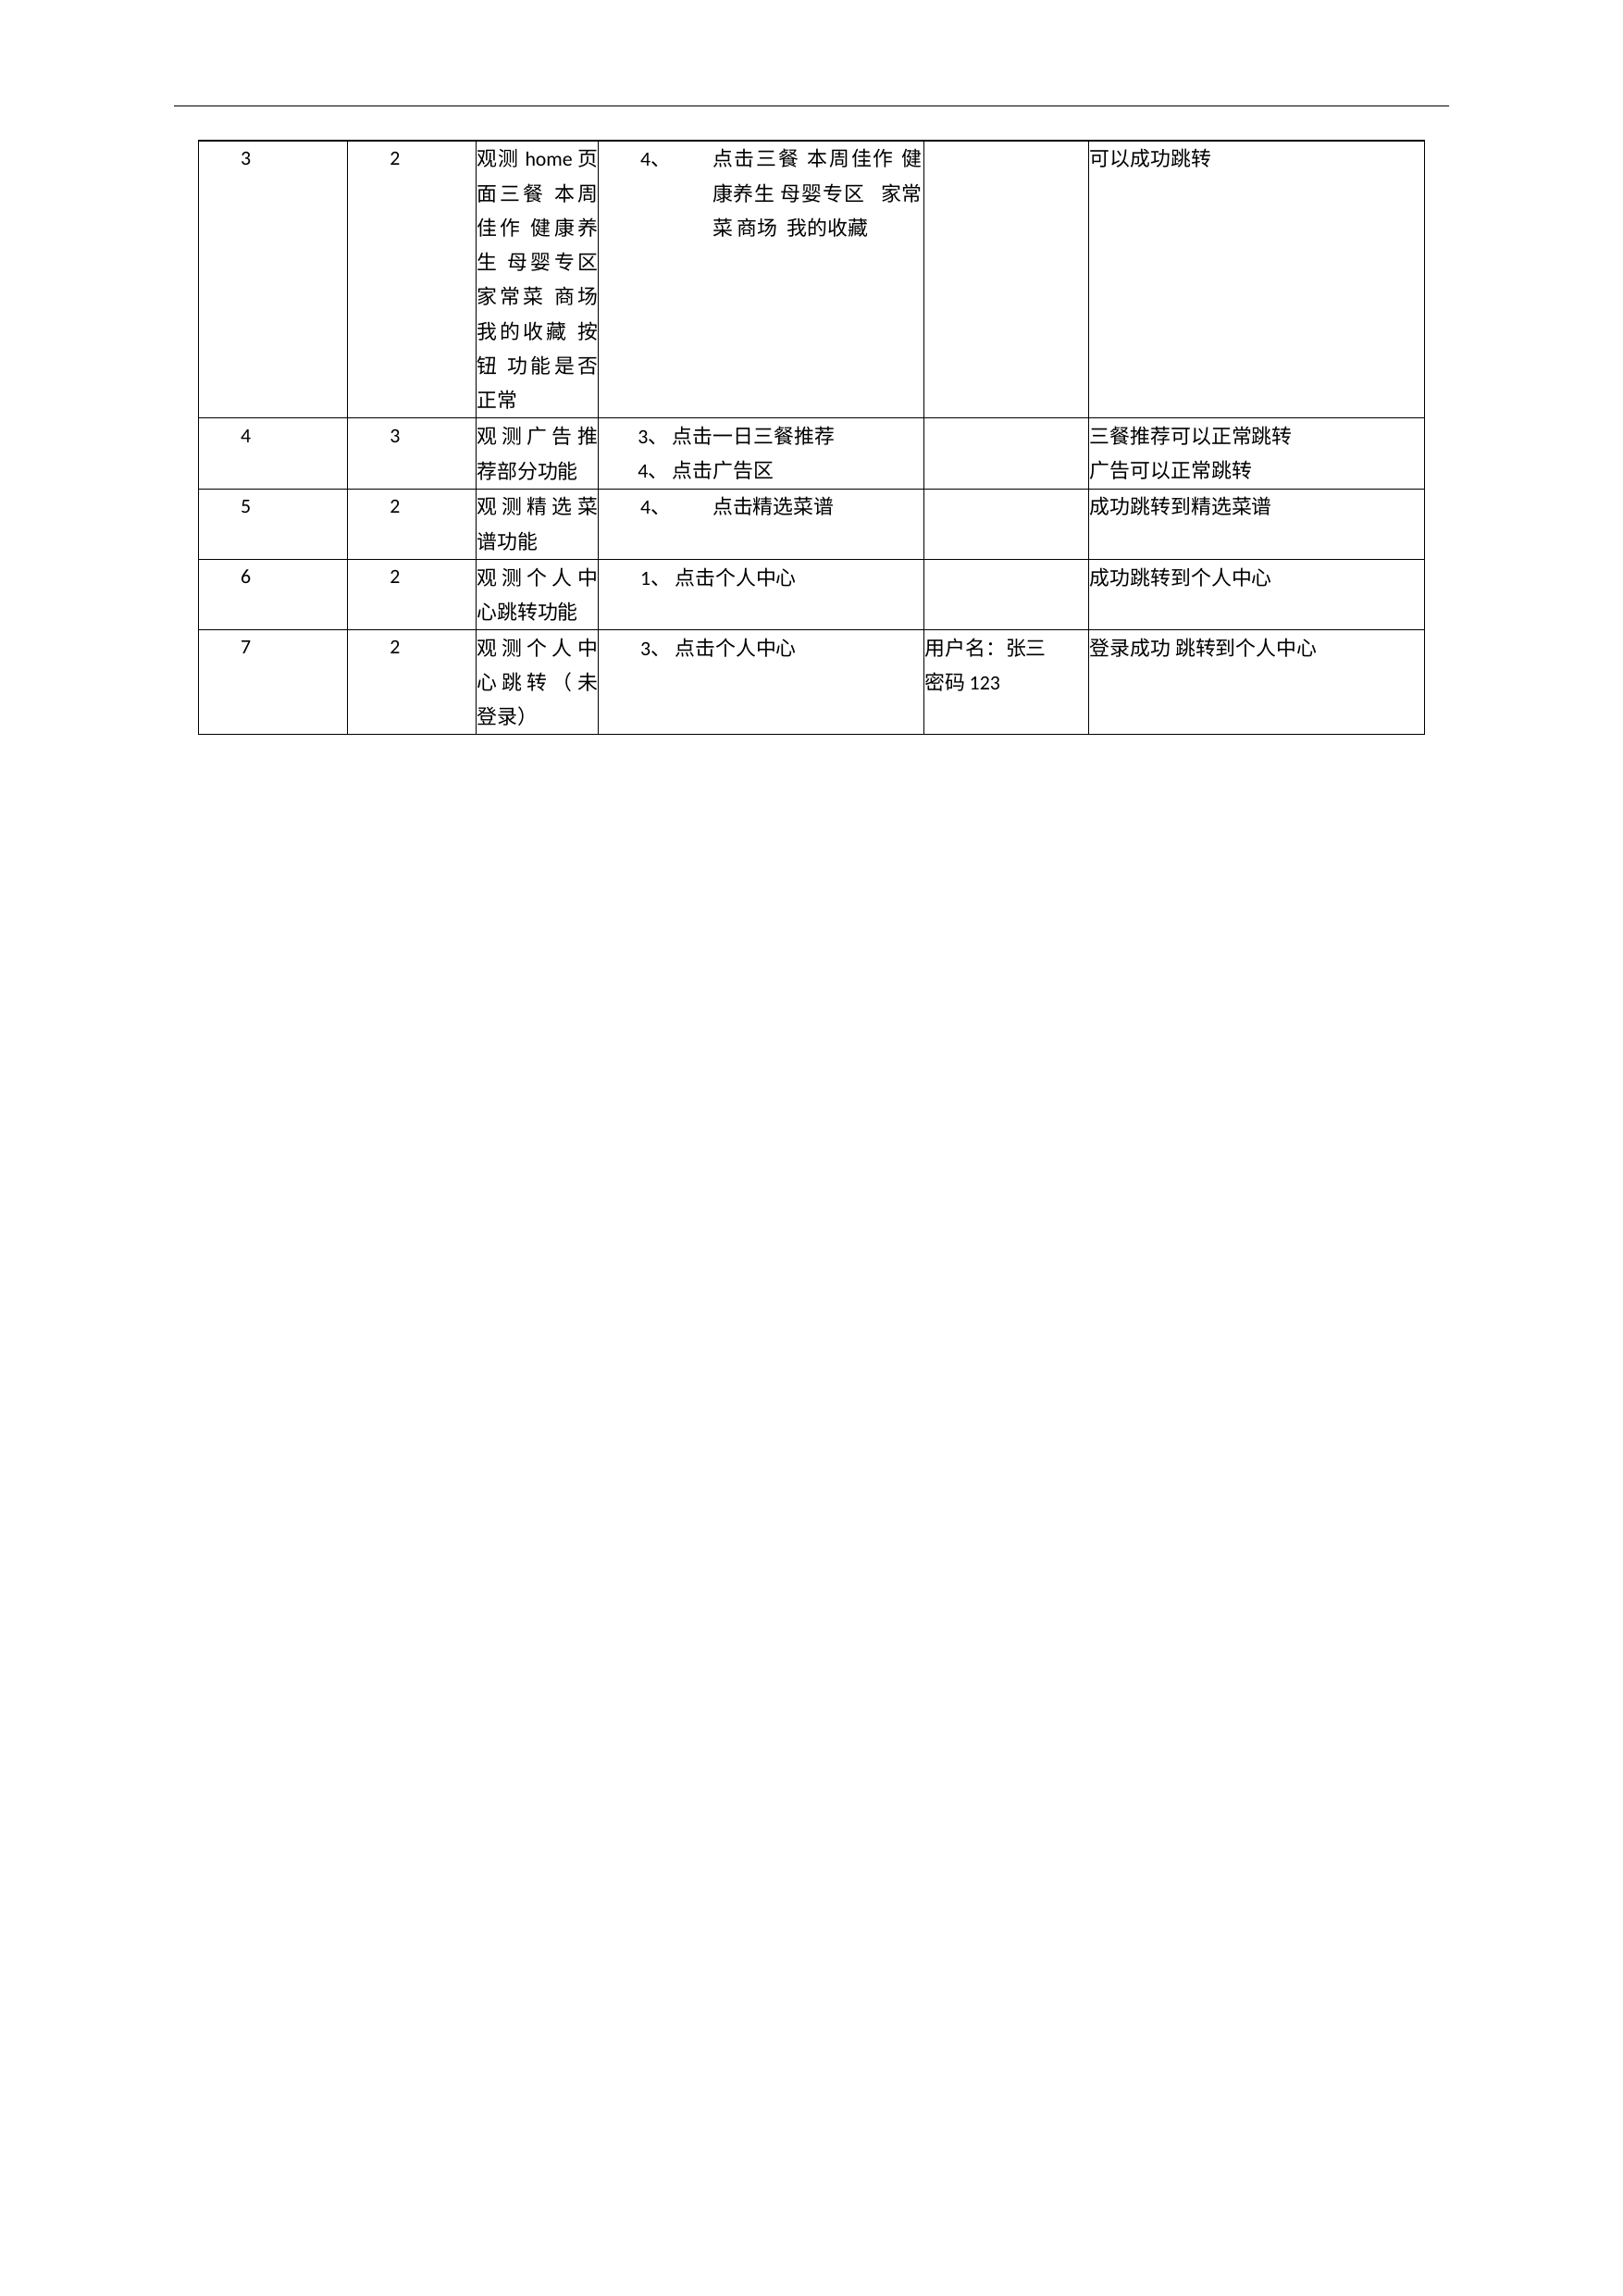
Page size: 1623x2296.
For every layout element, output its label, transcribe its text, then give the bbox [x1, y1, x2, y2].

table_cell 6 [199, 560, 347, 629]
table_cell [924, 560, 1088, 629]
table_cell 4 [199, 418, 347, 488]
table_cell 2 [348, 630, 476, 734]
table_cell 7 [199, 630, 347, 734]
table_cell 点击一日三餐推荐 点击广告区 [599, 418, 923, 488]
table_cell 3 [348, 418, 476, 488]
table_cell 用户名：张三 密码123 [924, 630, 1088, 734]
table_cell 观测 home页面三餐 本周佳作 健康养生 母婴专区 家常菜 商场 我的收藏 按钮 功能是否正常 [477, 142, 598, 417]
table_cell [924, 142, 1088, 417]
table_cell 2 [348, 560, 476, 629]
table_cell 成功跳转到精选菜谱 [1089, 490, 1424, 558]
table_cell 可以成功跳转 [1089, 142, 1424, 417]
table_cell 登录成功 跳转到个人中心 [1089, 630, 1424, 734]
table_cell 3 [199, 142, 347, 417]
table_cell 观测精选菜谱功能 [477, 490, 598, 558]
table_cell 点击个人中心 [599, 630, 923, 734]
table_cell 观测个人中心跳转功能 [477, 560, 598, 629]
table_cell 观测个人中心跳转（未登录） [477, 630, 598, 734]
table_cell [924, 418, 1088, 488]
table_cell 2 [348, 490, 476, 558]
table_cell 观测广告推荐部分功能 [477, 418, 598, 488]
table_cell 2 [348, 142, 476, 417]
table_cell 点击三餐 本周佳作 健康养生 母婴专区 家常菜 商场 我的收藏 [599, 142, 923, 417]
table_cell 点击精选菜谱 [599, 490, 923, 558]
table_cell 点击个人中心 [599, 560, 923, 629]
table_cell 5 [199, 490, 347, 558]
table_cell 三餐推荐可以正常跳转 广告可以正常跳转 [1089, 418, 1424, 488]
table_cell [924, 490, 1088, 558]
table_cell 成功跳转到个人中心 [1089, 560, 1424, 629]
